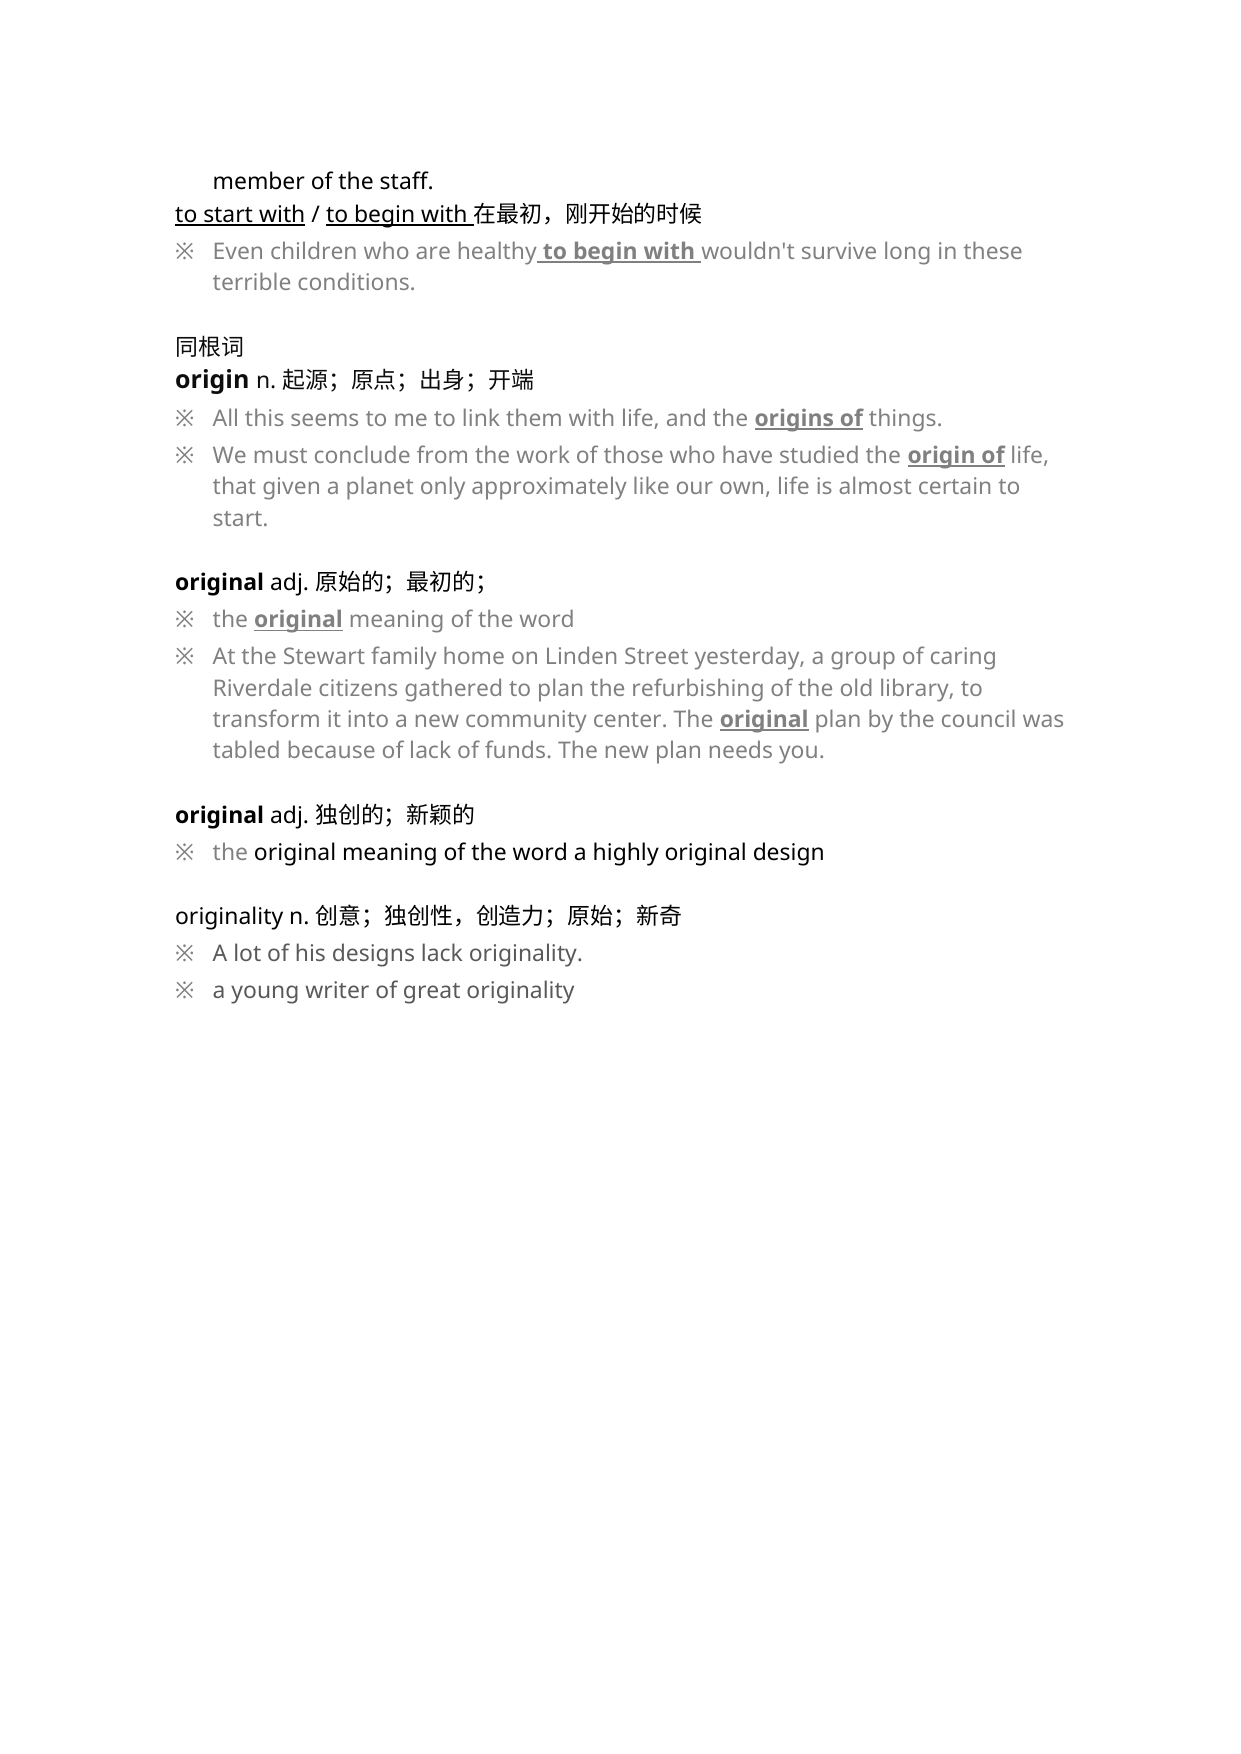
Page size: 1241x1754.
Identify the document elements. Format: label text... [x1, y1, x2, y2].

list All this seems to me to link them with life, and the origins of things. [175, 402, 1071, 433]
text origin n. 起源；原点；出身；开端 [175, 362, 1071, 396]
list We must conclude from the work of those who have studied the origin of life, that given a planet only approximately like our own, life is almost certain to start. [175, 439, 1071, 533]
text to start with / to begin with 在最初，刚开始的时候 [175, 196, 1071, 229]
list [175, 164, 1071, 196]
list A lot of his designs lack originality. [175, 937, 1071, 968]
list the original meaning of the word [175, 603, 1071, 634]
list Even children who are healthy to begin with wouldn't survive long in these terrible conditions. [175, 235, 1071, 297]
text original adj. 独创的；新颖的 [175, 796, 1071, 830]
text 同根词 [175, 329, 1071, 362]
list the original meaning of the word a highly original design [175, 836, 1071, 867]
text originality n. 创意；独创性，创造力；原始；新奇 [175, 898, 1071, 931]
list At the Stewart family home on Linden Street yesterday, a group of caring Riverdale citizens gathered to plan the refurbishing of the old library, to transform it into a new community center. The original plan by the council was tabled because of lack of funds. The new plan needs you. [175, 640, 1071, 765]
text original adj. 原始的；最初的； [175, 564, 1071, 597]
list a young writer of great originality [175, 974, 1071, 1006]
